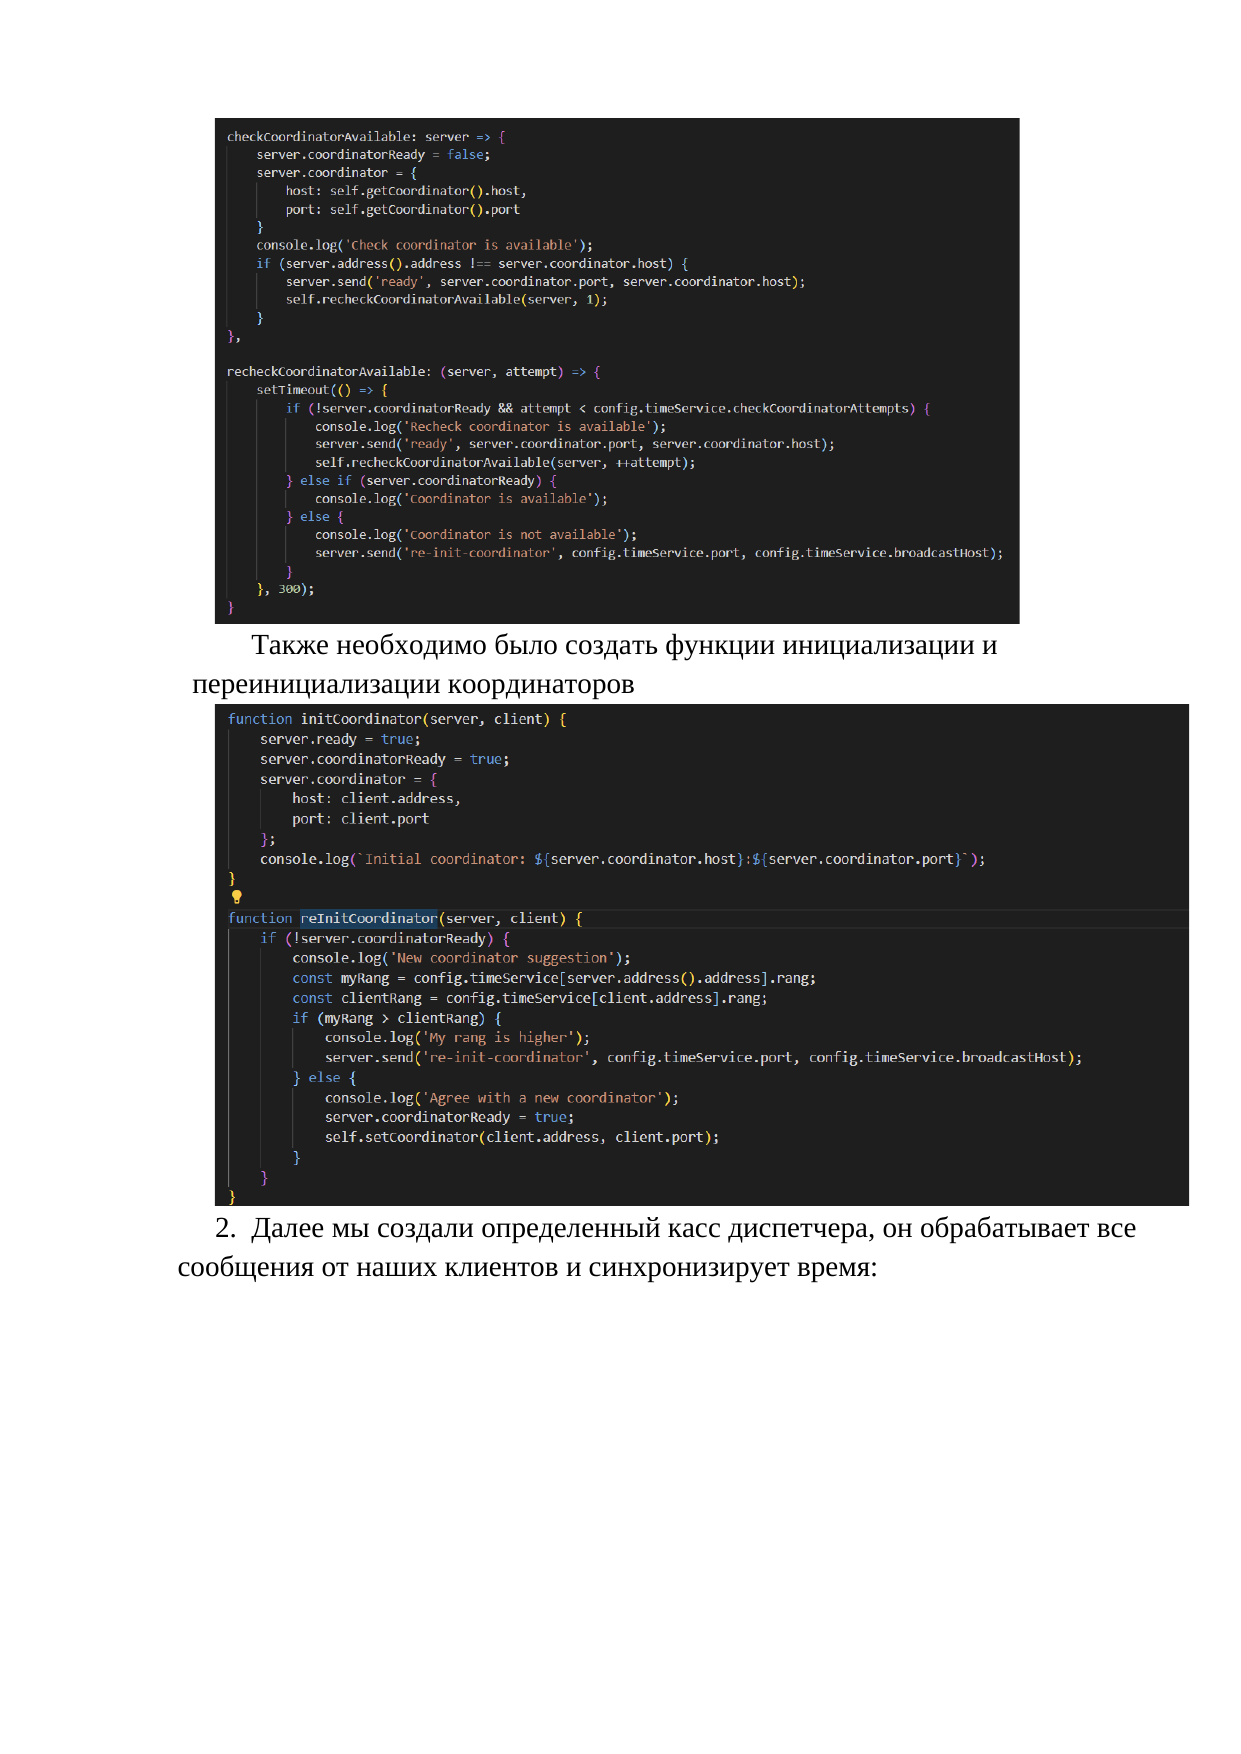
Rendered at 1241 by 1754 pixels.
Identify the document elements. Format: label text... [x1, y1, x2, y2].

picture [214, 704, 1190, 1206]
list Также необходимо было создать функции инициализации и переинициализации координаторов [192, 627, 1152, 699]
picture [214, 118, 1020, 624]
list Далее мы создали определенный касс диспетчера, он обрабатывает все сообщения от наших клиентов и синхронизирует время: [177, 1210, 1152, 1282]
